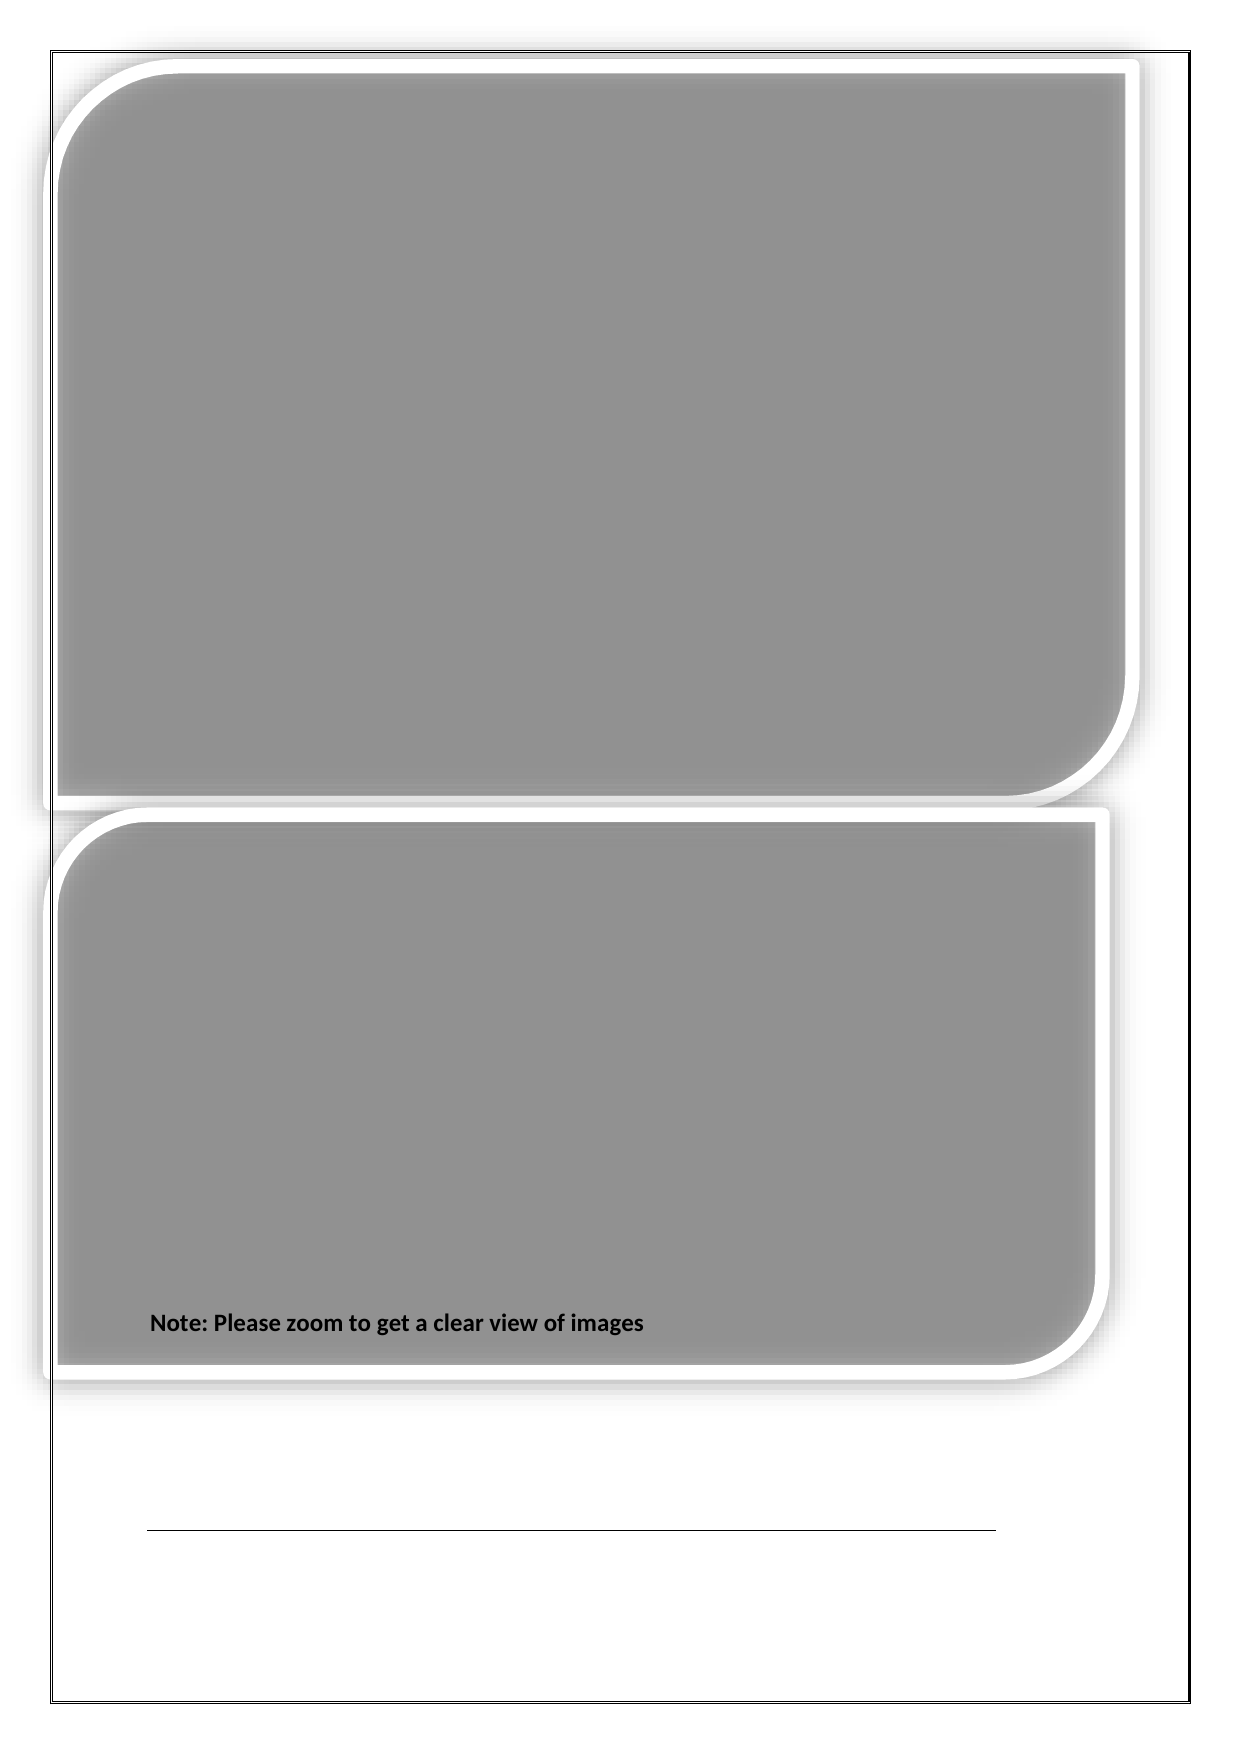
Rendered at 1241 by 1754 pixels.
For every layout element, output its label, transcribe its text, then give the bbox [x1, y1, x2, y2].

picture [53, 1338, 1152, 1422]
text Note: Please zoom to get a clear view of images [150, 1307, 1154, 1338]
picture [58, 822, 1095, 1365]
picture [1, 16, 1182, 1422]
picture [53, 53, 1182, 1307]
